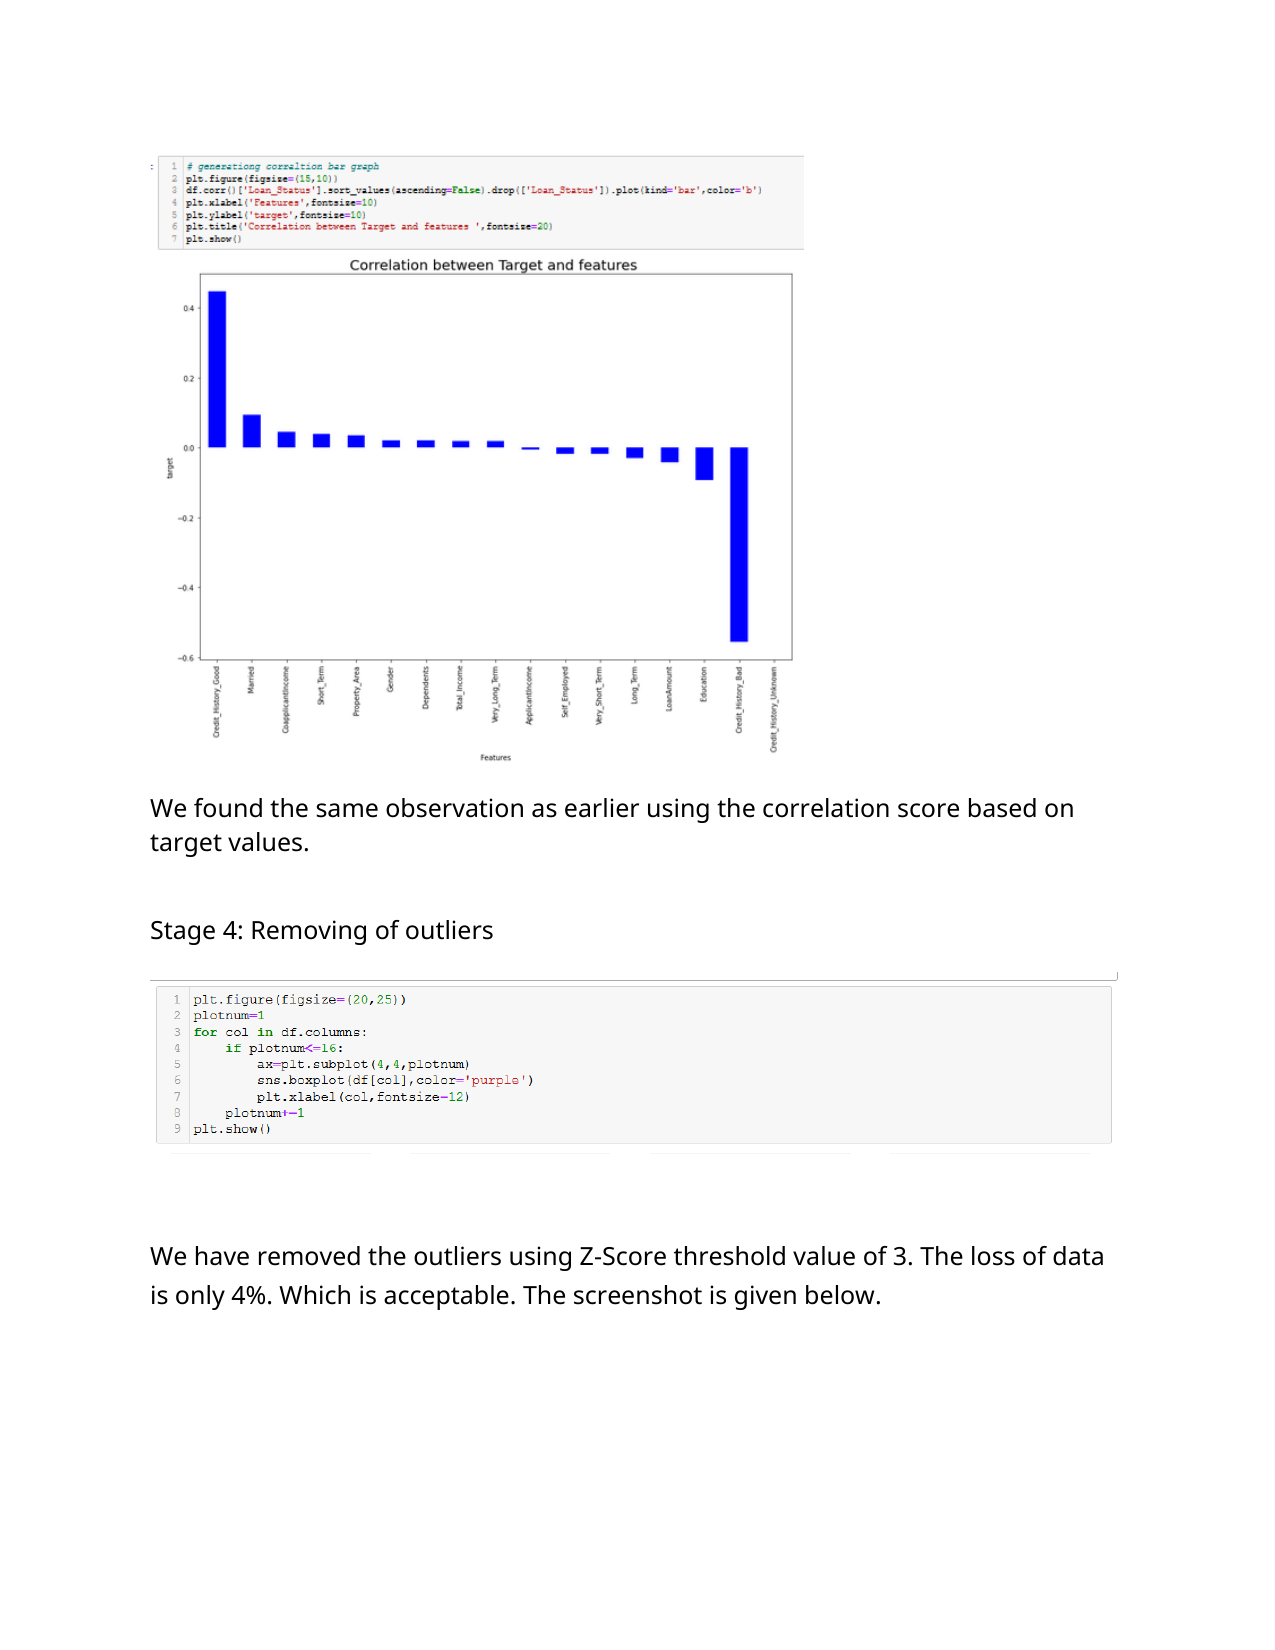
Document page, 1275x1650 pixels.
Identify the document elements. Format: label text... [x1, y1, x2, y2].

text Stage 4: Removing of outliers [150, 913, 1125, 947]
text We have removed the outliers using Z-Score threshold value of 3. The loss of data is only 4%. Which is acceptable. The screenshot is given below. [150, 1239, 1125, 1312]
picture [150, 150, 804, 791]
picture [150, 972, 1125, 1154]
text We found the same observation as earlier using the correlation score based on target values. [150, 791, 1125, 859]
